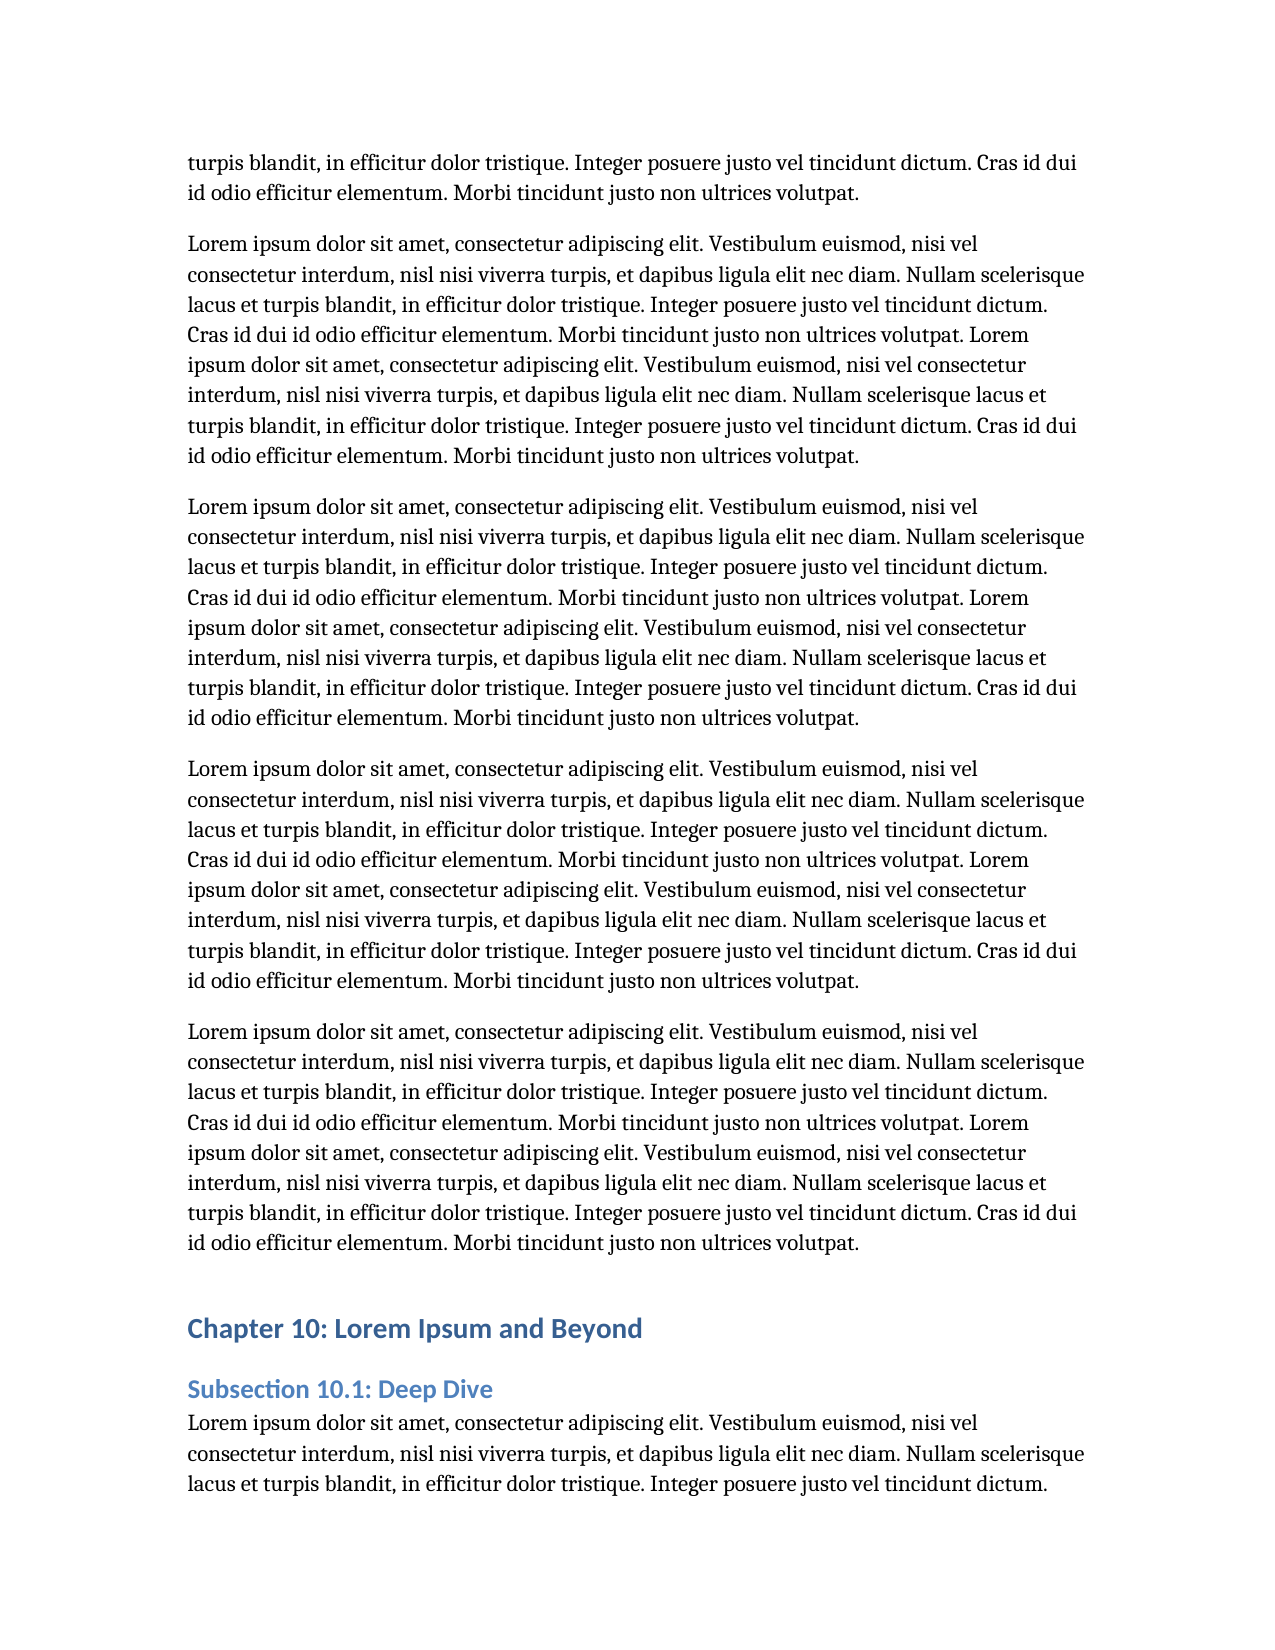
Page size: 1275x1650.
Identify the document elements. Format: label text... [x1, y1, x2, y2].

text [187, 1410, 1087, 1497]
subtitle Subsection 10.1: Deep Dive [187, 1372, 1087, 1405]
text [187, 150, 1087, 207]
subtitle Chapter 10: Lorem Ipsum and Beyond [187, 1310, 1087, 1346]
